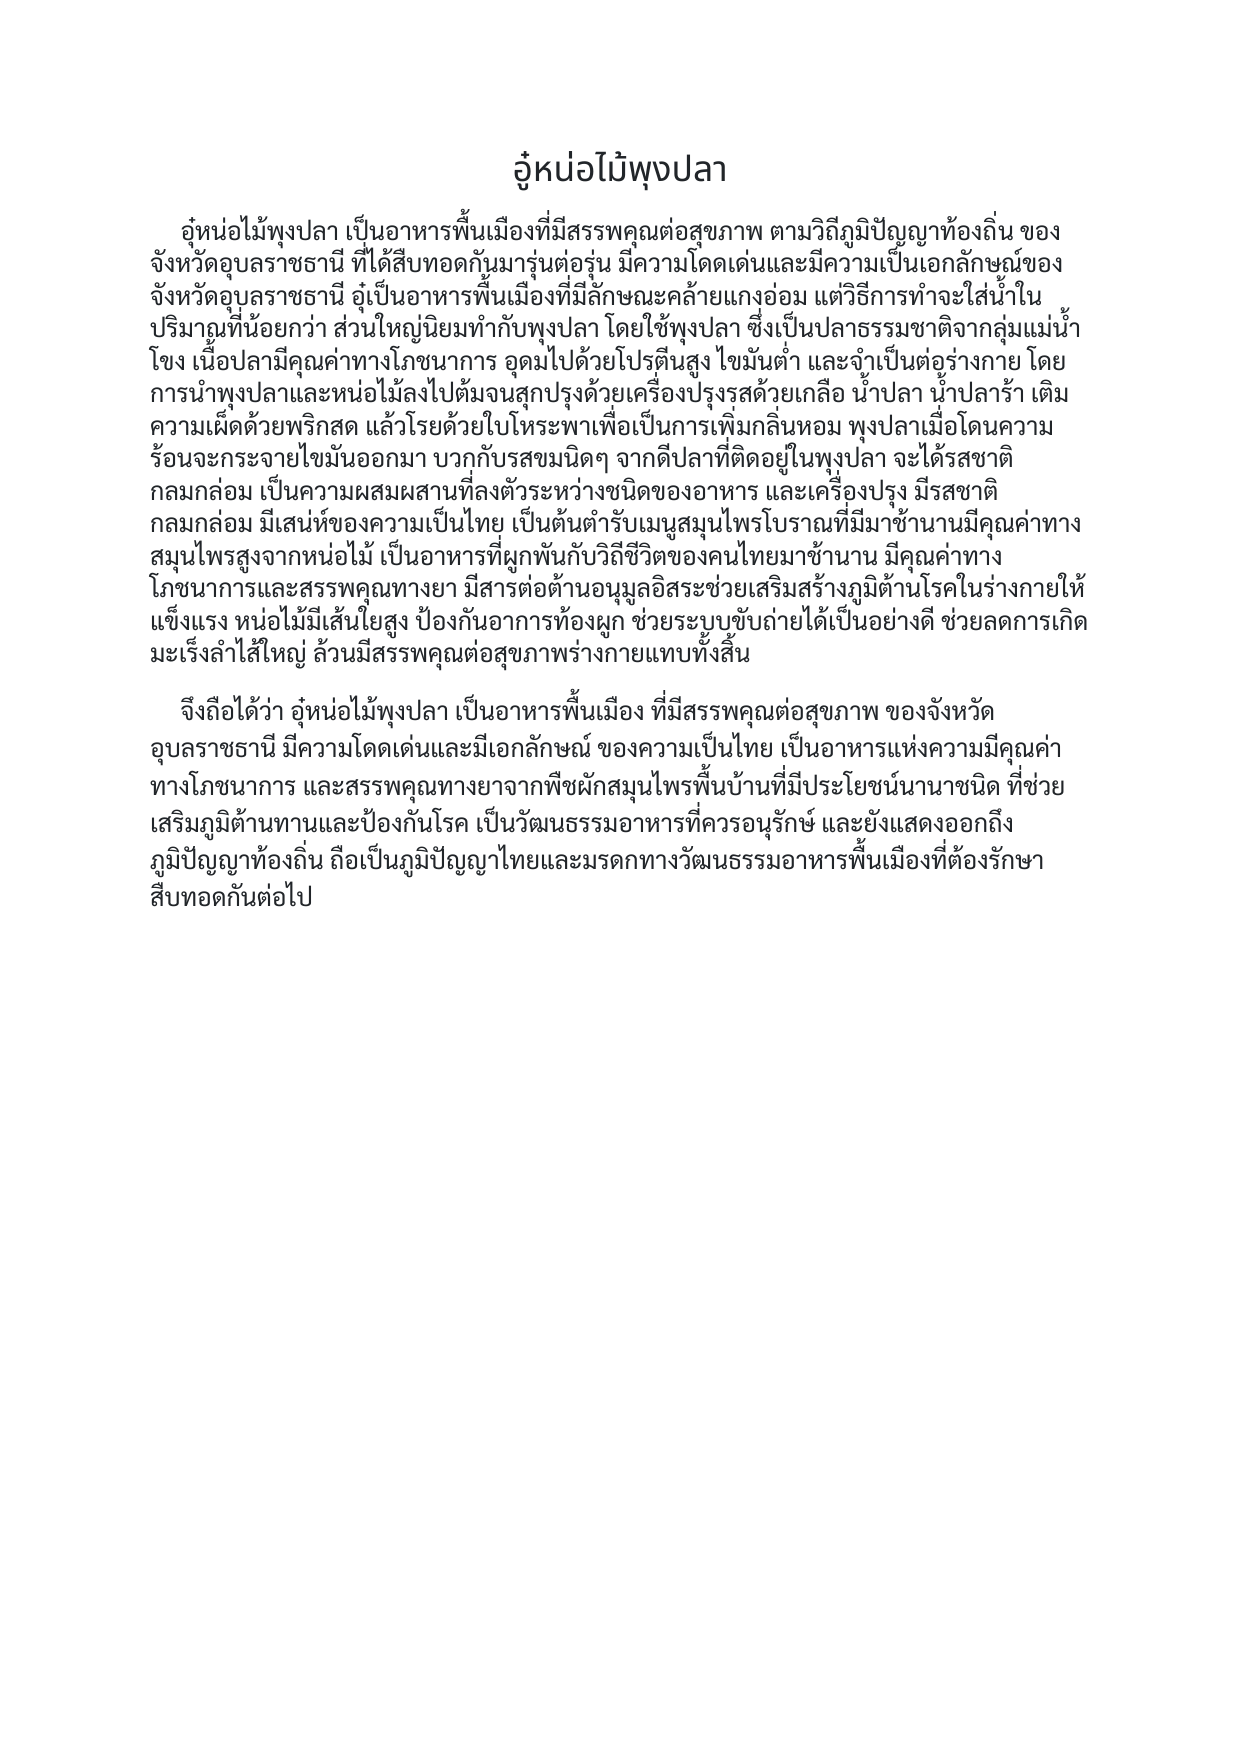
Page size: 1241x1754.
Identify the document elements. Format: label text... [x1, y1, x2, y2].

text จึงถือได้ว่า อุ๋หน่อไม้พุงปลา เป็นอาหารพื้นเมือง ที่มีสรรพคุณต่อสุขภาพ ของจังหวัดอุบลราชธานี มีความโดดเด่นและมีเอกลักษณ์ ของความเป็นไทย เป็นอาหารแห่งความมีคุณค่าทางโภชนาการ และสรรพคุณทางยาจากพืชผักสมุนไพรพื้นบ้านที่มีประโยชน์นานาชนิด ที่ช่วยเสริมภูมิต้านทานและป้องกันโรค เป็นวัฒนธรรมอาหารที่ควรอนุรักษ์ และยังแสดงออกถึงภูมิปัญญาท้องถิ่น ถือเป็นภูมิปัญญาไทยและมรดกทางวัฒนธรรมอาหารพื้นเมืองที่ต้องรักษาสืบทอดกันต่อไป [150, 694, 1090, 913]
subtitle อู๋หน่อไม้พุงปลา [150, 150, 1090, 196]
text อุ๋หน่อไม้พุงปลา เป็นอาหารพื้นเมืองที่มีสรรพคุณต่อสุขภาพ ตามวิถีภูมิปัญญาท้องถิ่น ของจังหวัดอุบลราชธานี ที่ได้สืบทอดกันมารุ่นต่อรุ่น มีความโดดเด่นและมีความเป็นเอกลักษณ์ของจังหวัดอุบลราชธานี อุ๋เป็นอาหารพื้นเมืองที่มีลักษณะคล้ายแกงอ่อม แต่วิธีการทำจะใส่น้ำในปริมาณที่น้อยกว่า ส่วนใหญ่นิยมทำกับพุงปลา โดยใช้พุงปลา ซึ่งเป็นปลาธรรมชาติจากลุ่มแม่น้ำโขง เนื้อปลามีคุณค่าทางโภชนาการ อุดมไปด้วยโปรตีนสูง ไขมันต่ำ และจำเป็นต่อร่างกาย โดยการนำพุงปลาและหน่อไม้ลงไปต้มจนสุกปรุงด้วยเครื่องปรุงรสด้วยเกลือ น้ำปลา น้ำปลาร้า เติมความเผ็ดด้วยพริกสด แล้วโรยด้วยใบโหระพาเพื่อเป็นการเพิ่มกลิ่นหอม พุงปลาเมื่อโดนความร้อนจะกระจายไขมันออกมา บวกกับรสขมนิดๆ จากดีปลาที่ติดอยู่ในพุงปลา จะได้รสชาติกลมกล่อม เป็นความผสมผสานที่ลงตัวระหว่างชนิดของอาหาร และเครื่องปรุง มีรสชาติกลมกล่อม มีเสน่ห์ของความเป็นไทย เป็นต้นตำรับเมนูสมุนไพรโบราณที่มีมาช้านานมีคุณค่าทางสมุนไพรสูงจากหน่อไม้ เป็นอาหารที่ผูกพันกับวิถีชีวิตของคนไทยมาช้านาน มีคุณค่าทางโภชนาการและสรรพคุณทางยา มีสารต่อต้านอนุมูลอิสระช่วยเสริมสร้างภูมิต้านโรคในร่างกายให้แข็งแรง หน่อไม้มีเส้นใยสูง ป้องกันอาการท้องผูก ช่วยระบบขับถ่ายได้เป็นอย่างดี ช่วยลดการเกิดมะเร็งลำไส้ใหญ่ ล้วนมีสรรพคุณต่อสุขภาพร่างกายแทบทั้งสิ้น [150, 214, 1090, 669]
